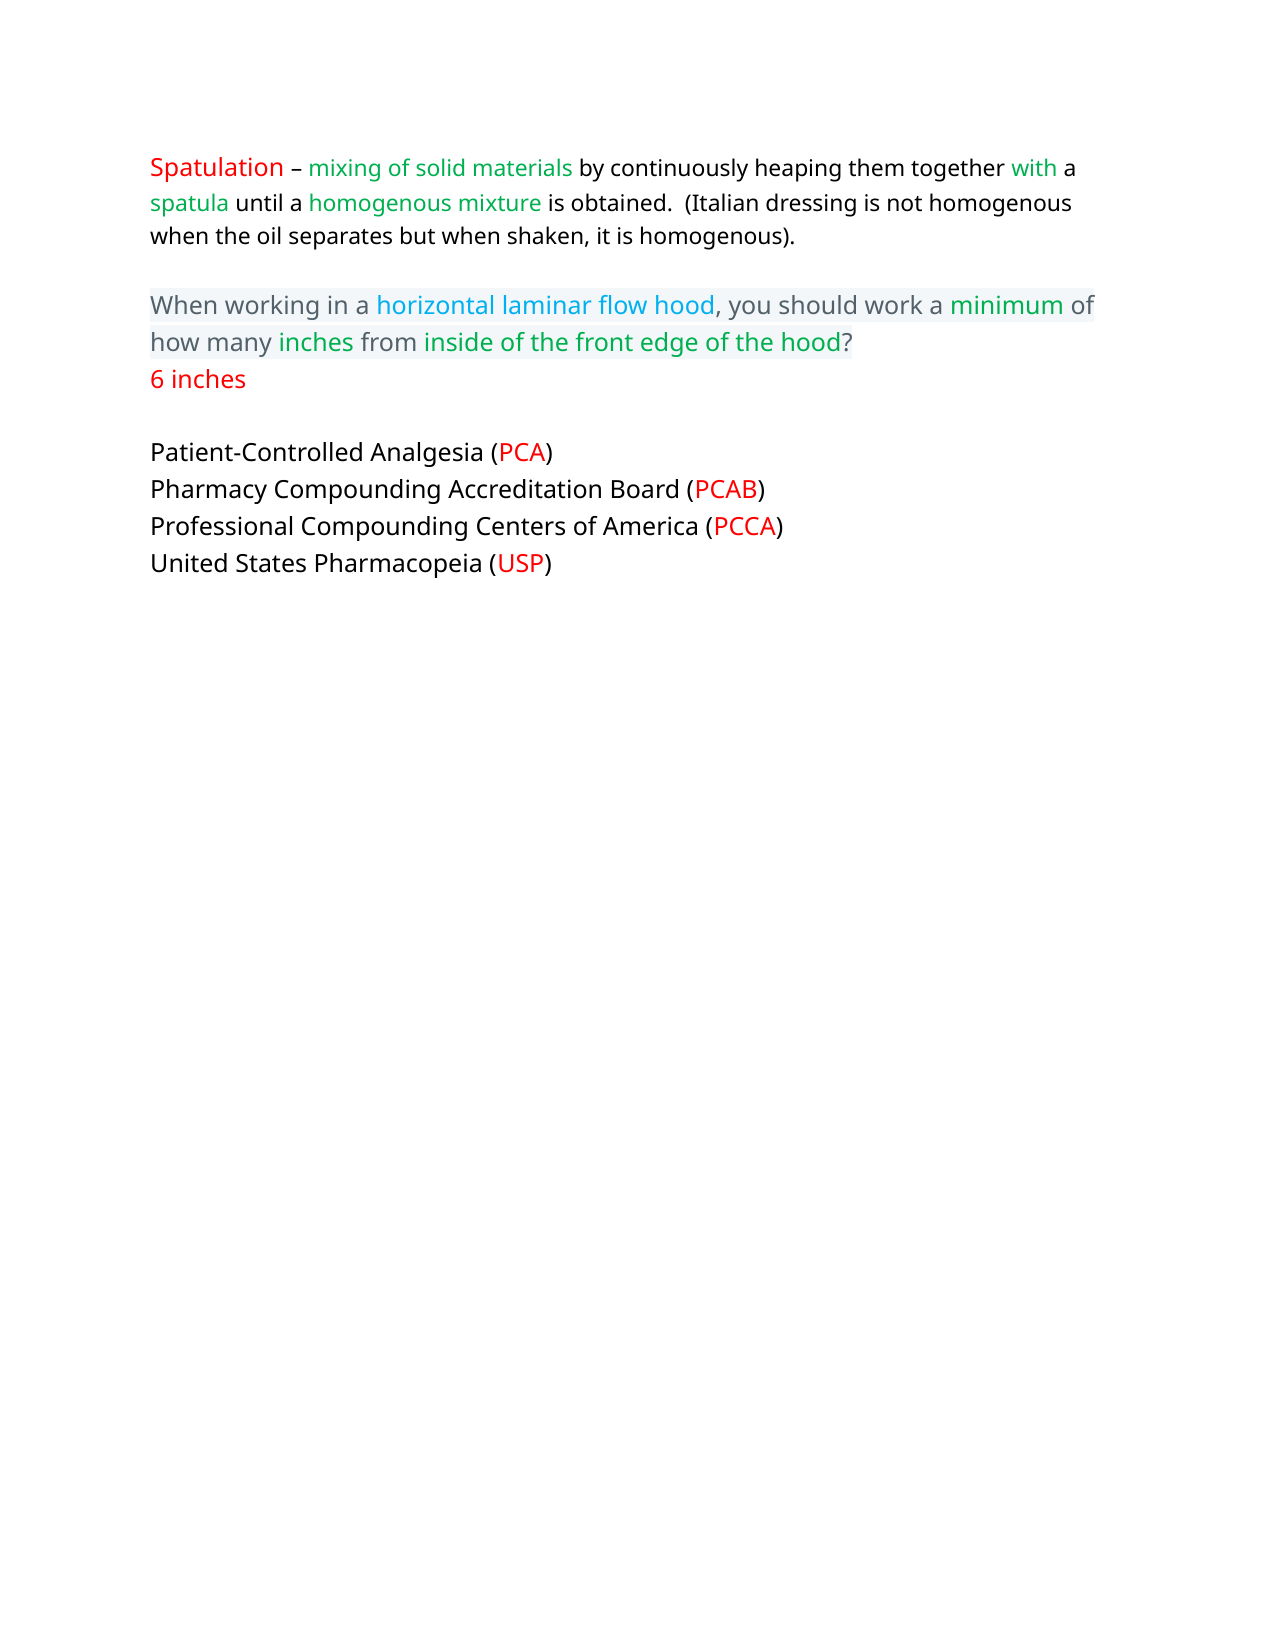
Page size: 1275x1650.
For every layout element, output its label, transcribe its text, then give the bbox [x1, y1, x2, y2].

text Patient-Controlled Analgesia (PCA) [150, 435, 1125, 469]
text 6 inches [150, 361, 1125, 395]
text Pharmacy Compounding Accreditation Board (PCAB) [150, 472, 1125, 506]
text Spatulation – mixing of solid materials by continuously heaping them together with a spatula until a homogenous mixture is obtained. (Italian dressing is not homogenous when the oil separates but when shaken, it is homogenous). [150, 150, 1125, 252]
text United States Pharmacopeia (USP) [150, 545, 1125, 579]
text Professional Compounding Centers of America (PCCA) [150, 508, 1125, 542]
text When working in a horizontal laminar flow hood, you should work a minimum of how many inches from inside of the front edge of the hood? [150, 288, 1125, 359]
